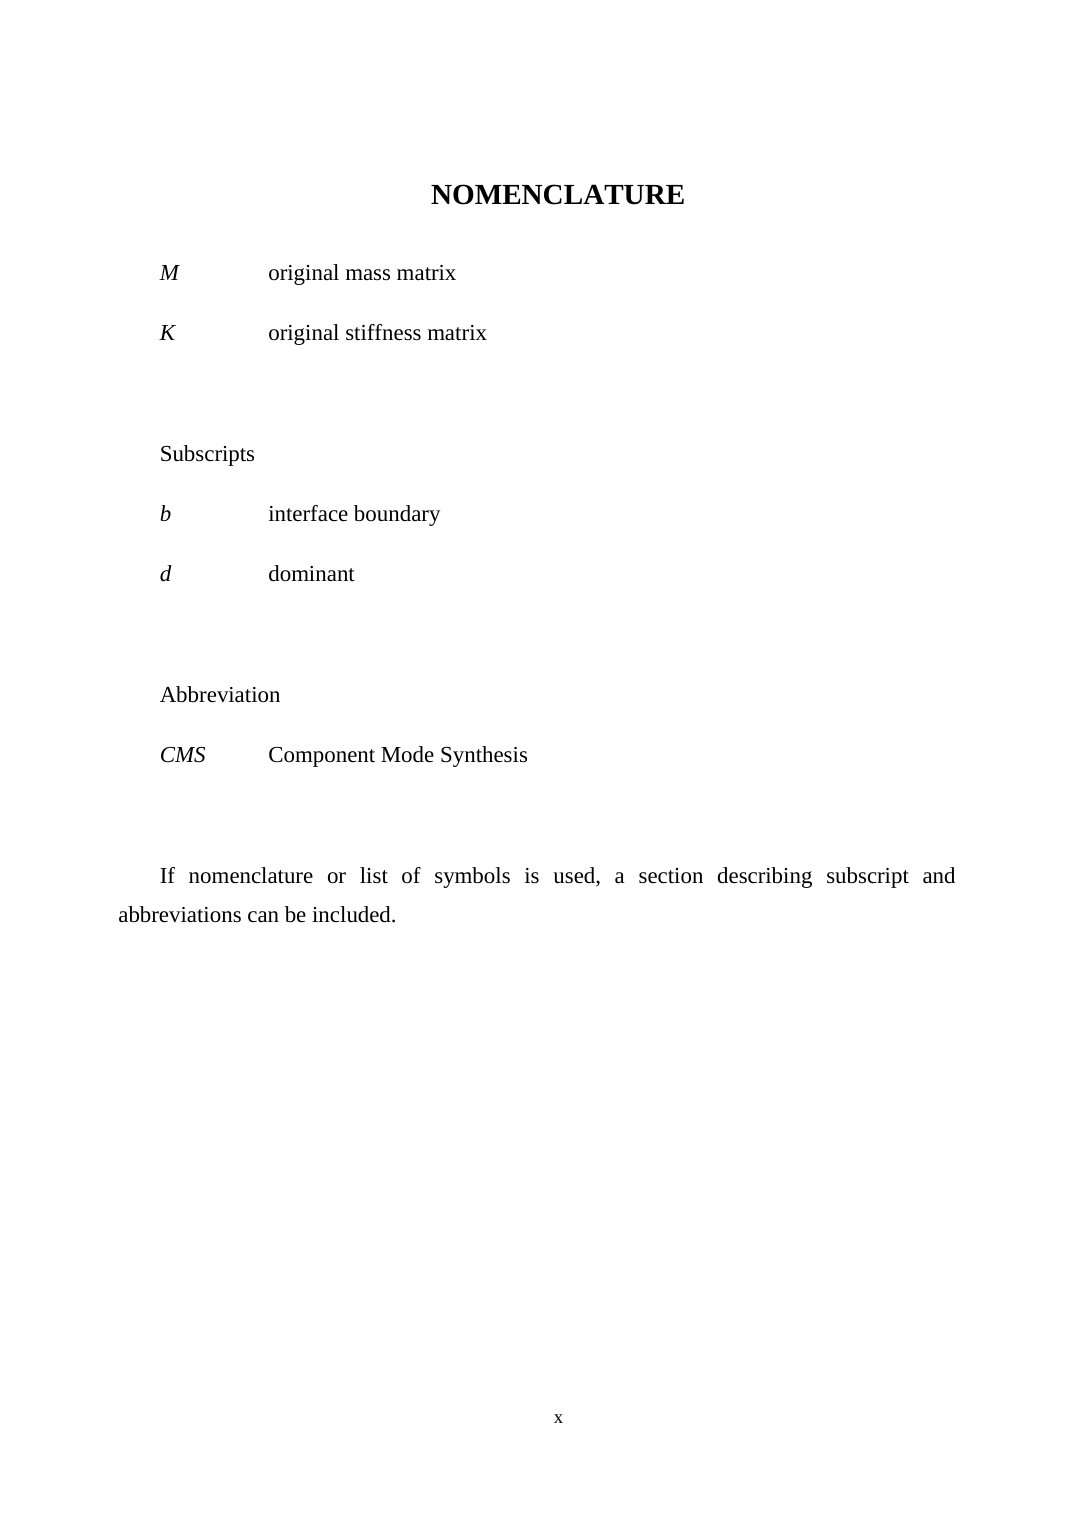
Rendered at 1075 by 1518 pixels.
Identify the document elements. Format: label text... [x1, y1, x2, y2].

subtitle NOMENCLATURE [118, 177, 957, 211]
text CMS Component Mode Synthesis [118, 741, 957, 768]
text Subscripts [118, 440, 957, 466]
text d dominant [118, 560, 957, 587]
text If nomenclature or list of symbols is used, a section describing subscript and abbreviations can be included. [118, 862, 957, 928]
text K original stiffness matrix [118, 319, 957, 345]
text M original mass matrix [118, 259, 957, 285]
text Abbreviation [118, 681, 957, 707]
text b interface boundary [118, 500, 957, 526]
